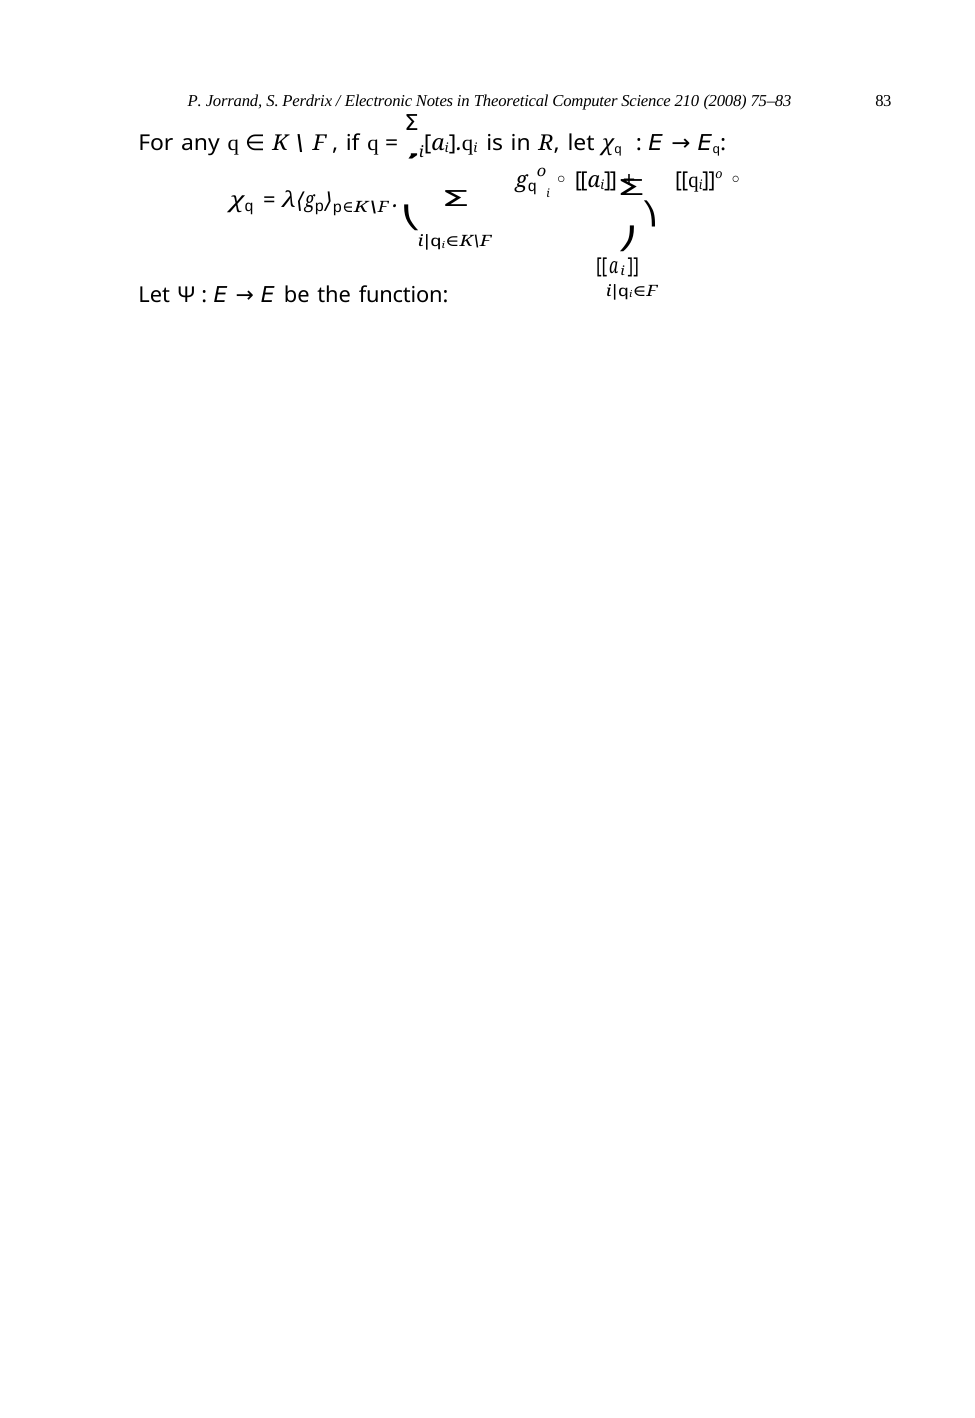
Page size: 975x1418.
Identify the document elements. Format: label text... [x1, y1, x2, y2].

text i|qi∈K\F [71, 230, 491, 251]
text i|qi∈F [495, 279, 768, 301]
text χq = λ⟨gp⟩p∈K\F . , [230, 162, 491, 226]
text gqoi ◦ [[ai]] + [[qi]]o ◦ [[ai]]⎞ [495, 162, 762, 279]
text For any q ∈ K \ F , if q = Σi[ai].qi is in R, let χq : E → Eq: [138, 110, 914, 162]
text Let Ψ : E → E be the function: [138, 279, 491, 309]
